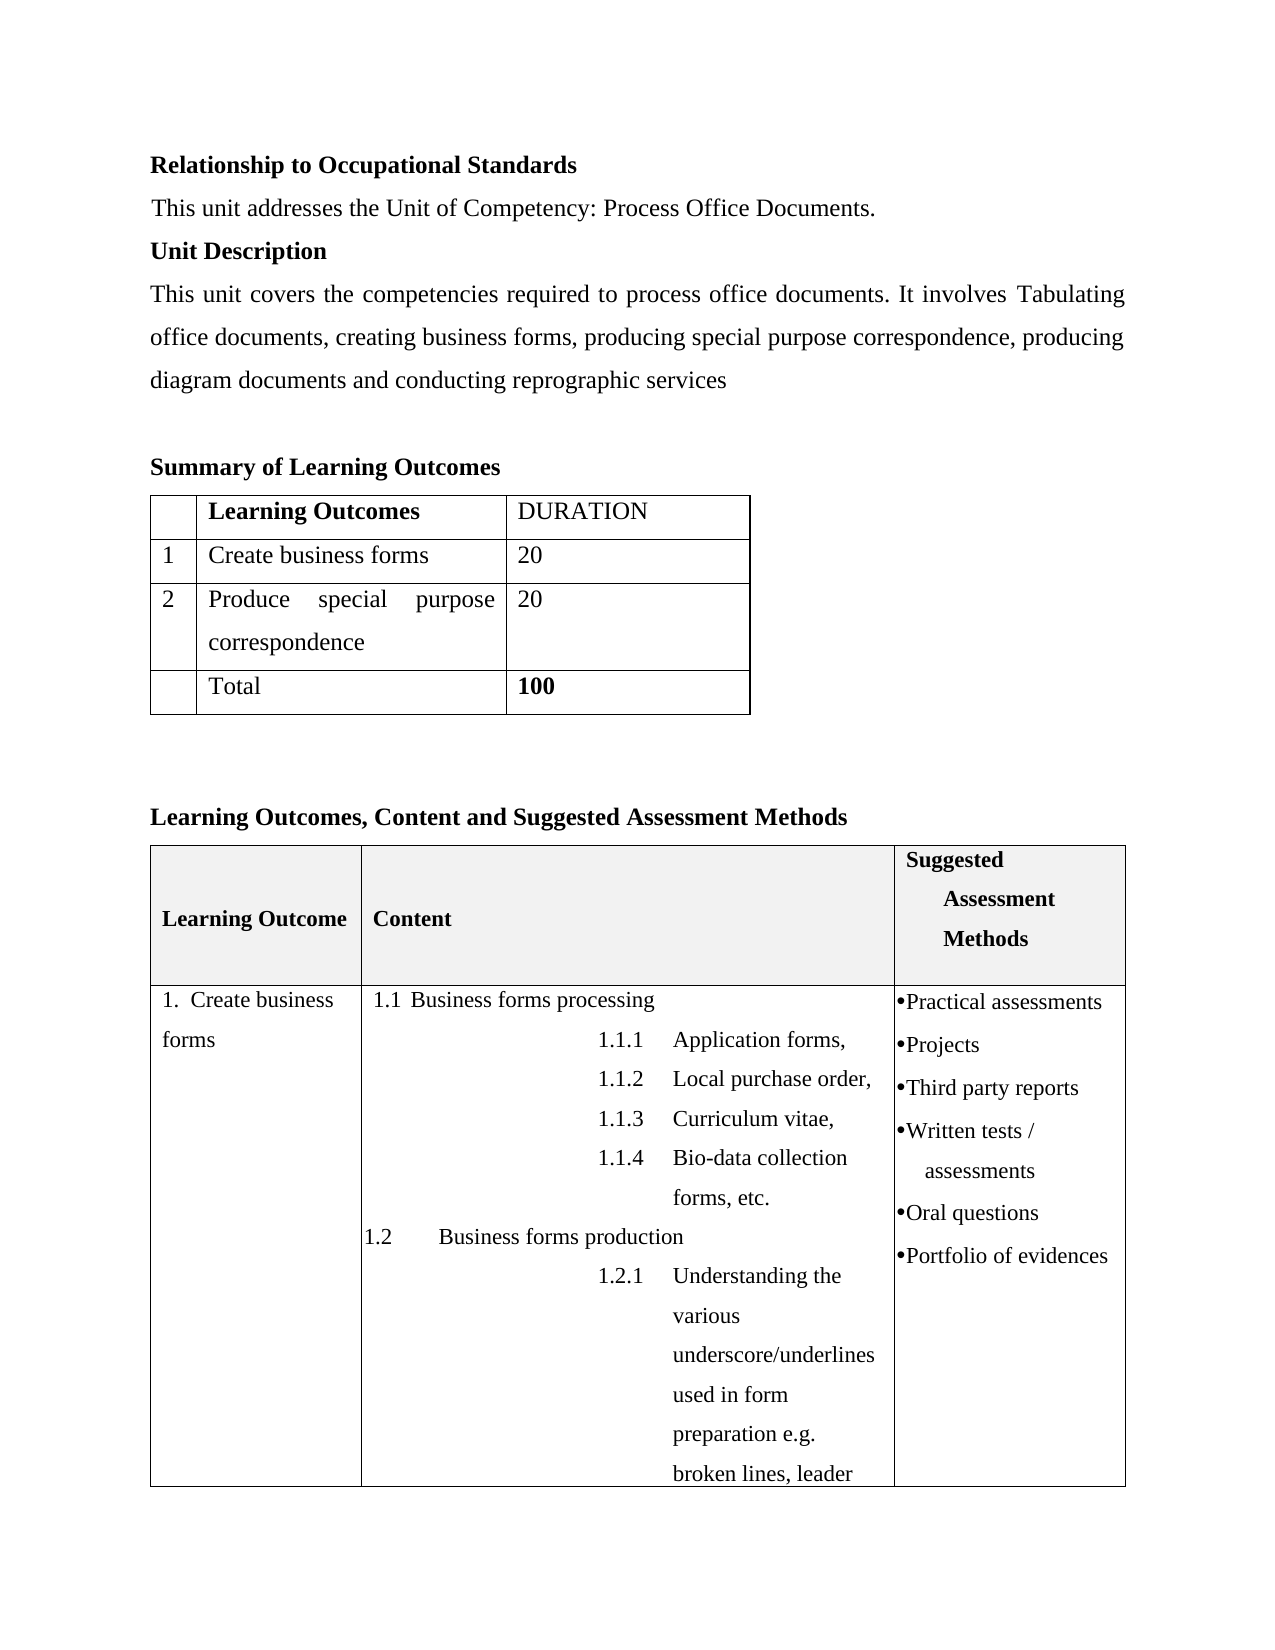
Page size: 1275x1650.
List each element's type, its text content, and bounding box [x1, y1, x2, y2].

text Summary of Learning Outcomes [150, 452, 1125, 481]
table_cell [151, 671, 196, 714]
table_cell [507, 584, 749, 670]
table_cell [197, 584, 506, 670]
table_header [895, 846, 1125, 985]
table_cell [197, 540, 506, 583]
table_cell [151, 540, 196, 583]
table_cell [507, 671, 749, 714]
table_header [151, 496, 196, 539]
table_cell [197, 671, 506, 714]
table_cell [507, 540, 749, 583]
text Relationship to Occupational Standards [150, 150, 1125, 179]
text Unit Description [150, 236, 1125, 265]
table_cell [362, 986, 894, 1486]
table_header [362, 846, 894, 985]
text This unit covers the competencies required to process office documents. It involves Tabulating office documents, creating business forms, producing special purpose correspondence, producing diagram documents and conducting reprographic services [150, 279, 1125, 394]
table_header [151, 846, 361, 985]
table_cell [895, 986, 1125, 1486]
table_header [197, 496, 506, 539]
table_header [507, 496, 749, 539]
text This unit addresses the Unit of Competency: Process Office Documents. [151, 193, 1125, 222]
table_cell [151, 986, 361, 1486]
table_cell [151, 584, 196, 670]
text Learning Outcomes, Content and Suggested Assessment Methods [150, 802, 1125, 830]
